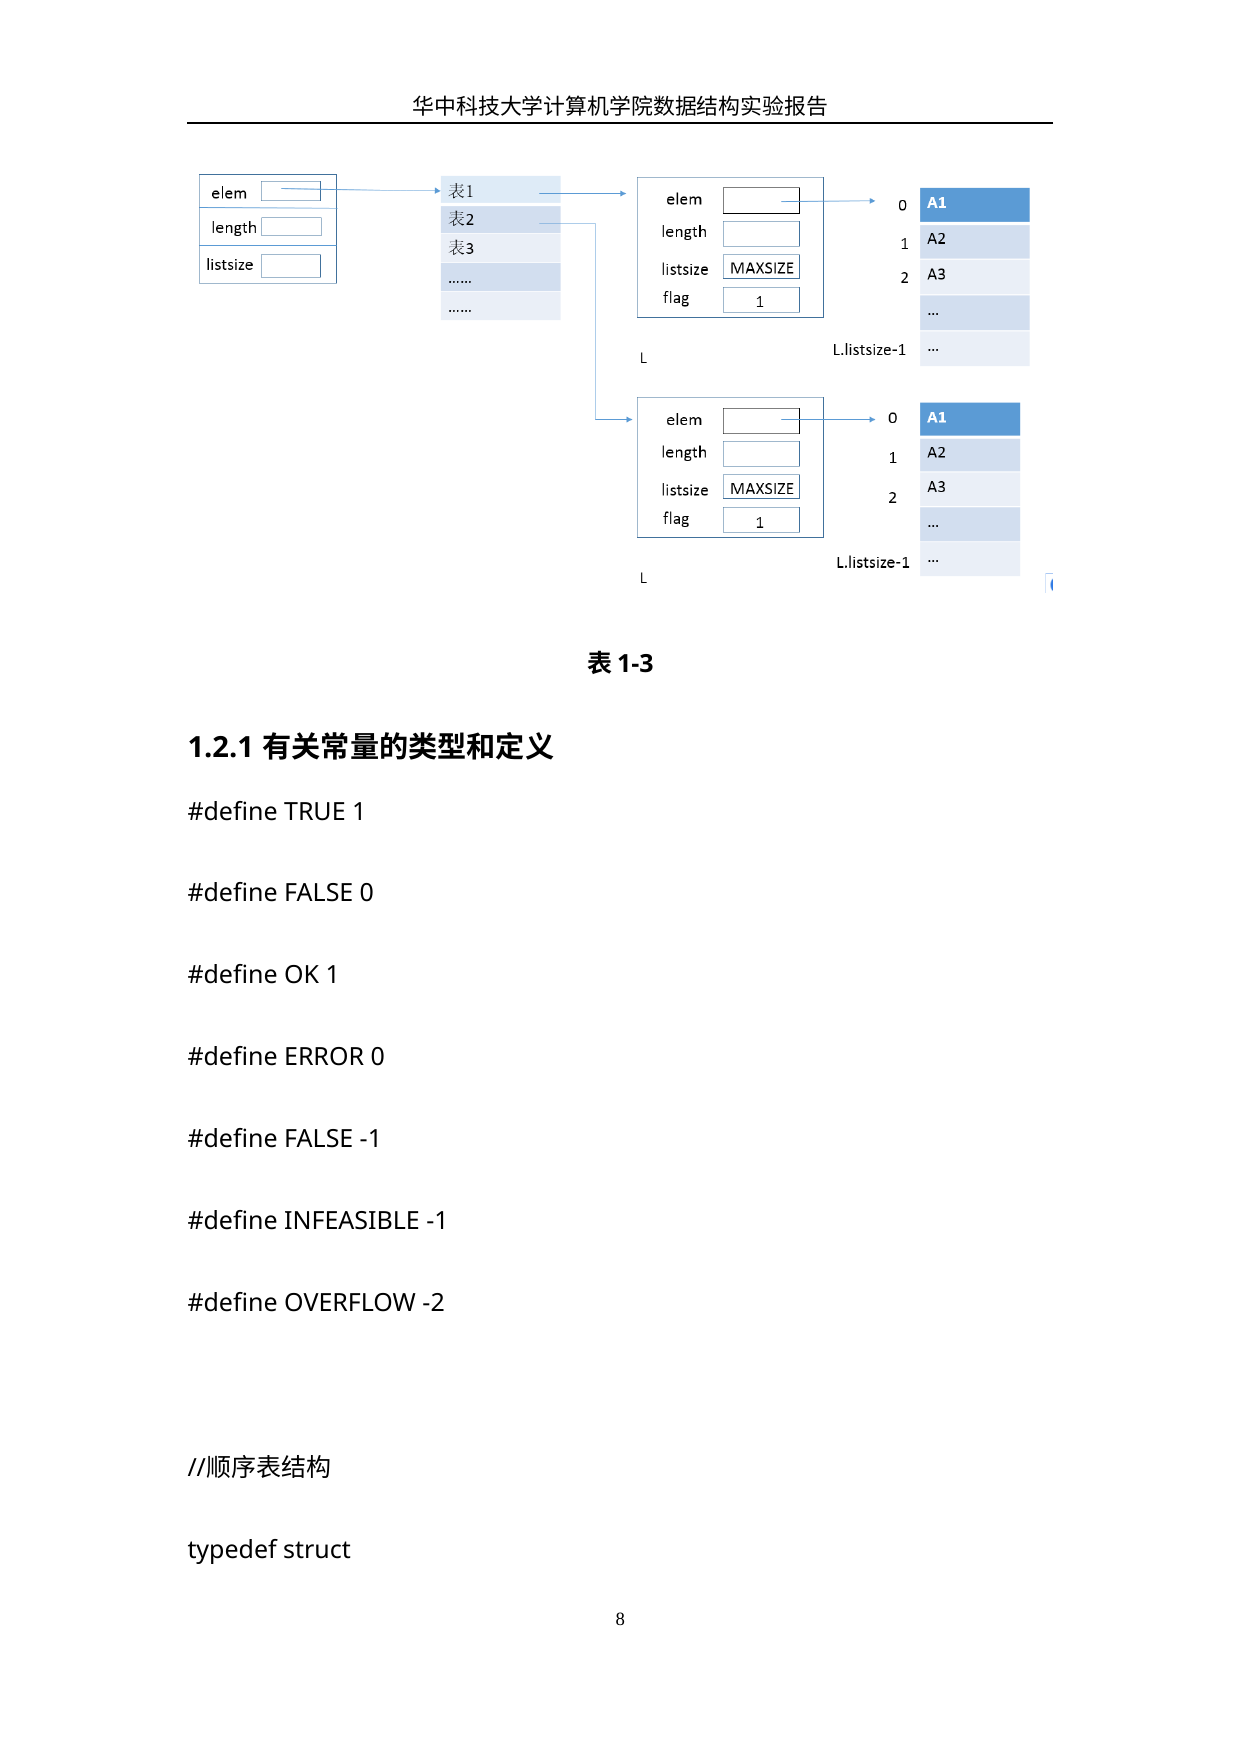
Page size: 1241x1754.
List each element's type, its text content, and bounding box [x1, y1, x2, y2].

text 表1-3 [187, 629, 1053, 694]
text #define OVERFLOW -2 [187, 1269, 1053, 1334]
text typedef struct [187, 1517, 1053, 1582]
text #define ERROR 0 [187, 1024, 1053, 1089]
text #define TRUE 1 [187, 778, 1053, 843]
text #define FALSE -1 [187, 1106, 1053, 1171]
text #define INFEASIBLE -1 [187, 1188, 1053, 1253]
list 有关常量的类型和定义 [187, 713, 1053, 778]
picture [187, 162, 1053, 593]
text #define OK 1 [187, 942, 1053, 1007]
text //顺序表结构 [187, 1433, 1053, 1498]
text #define FALSE 0 [187, 860, 1053, 925]
